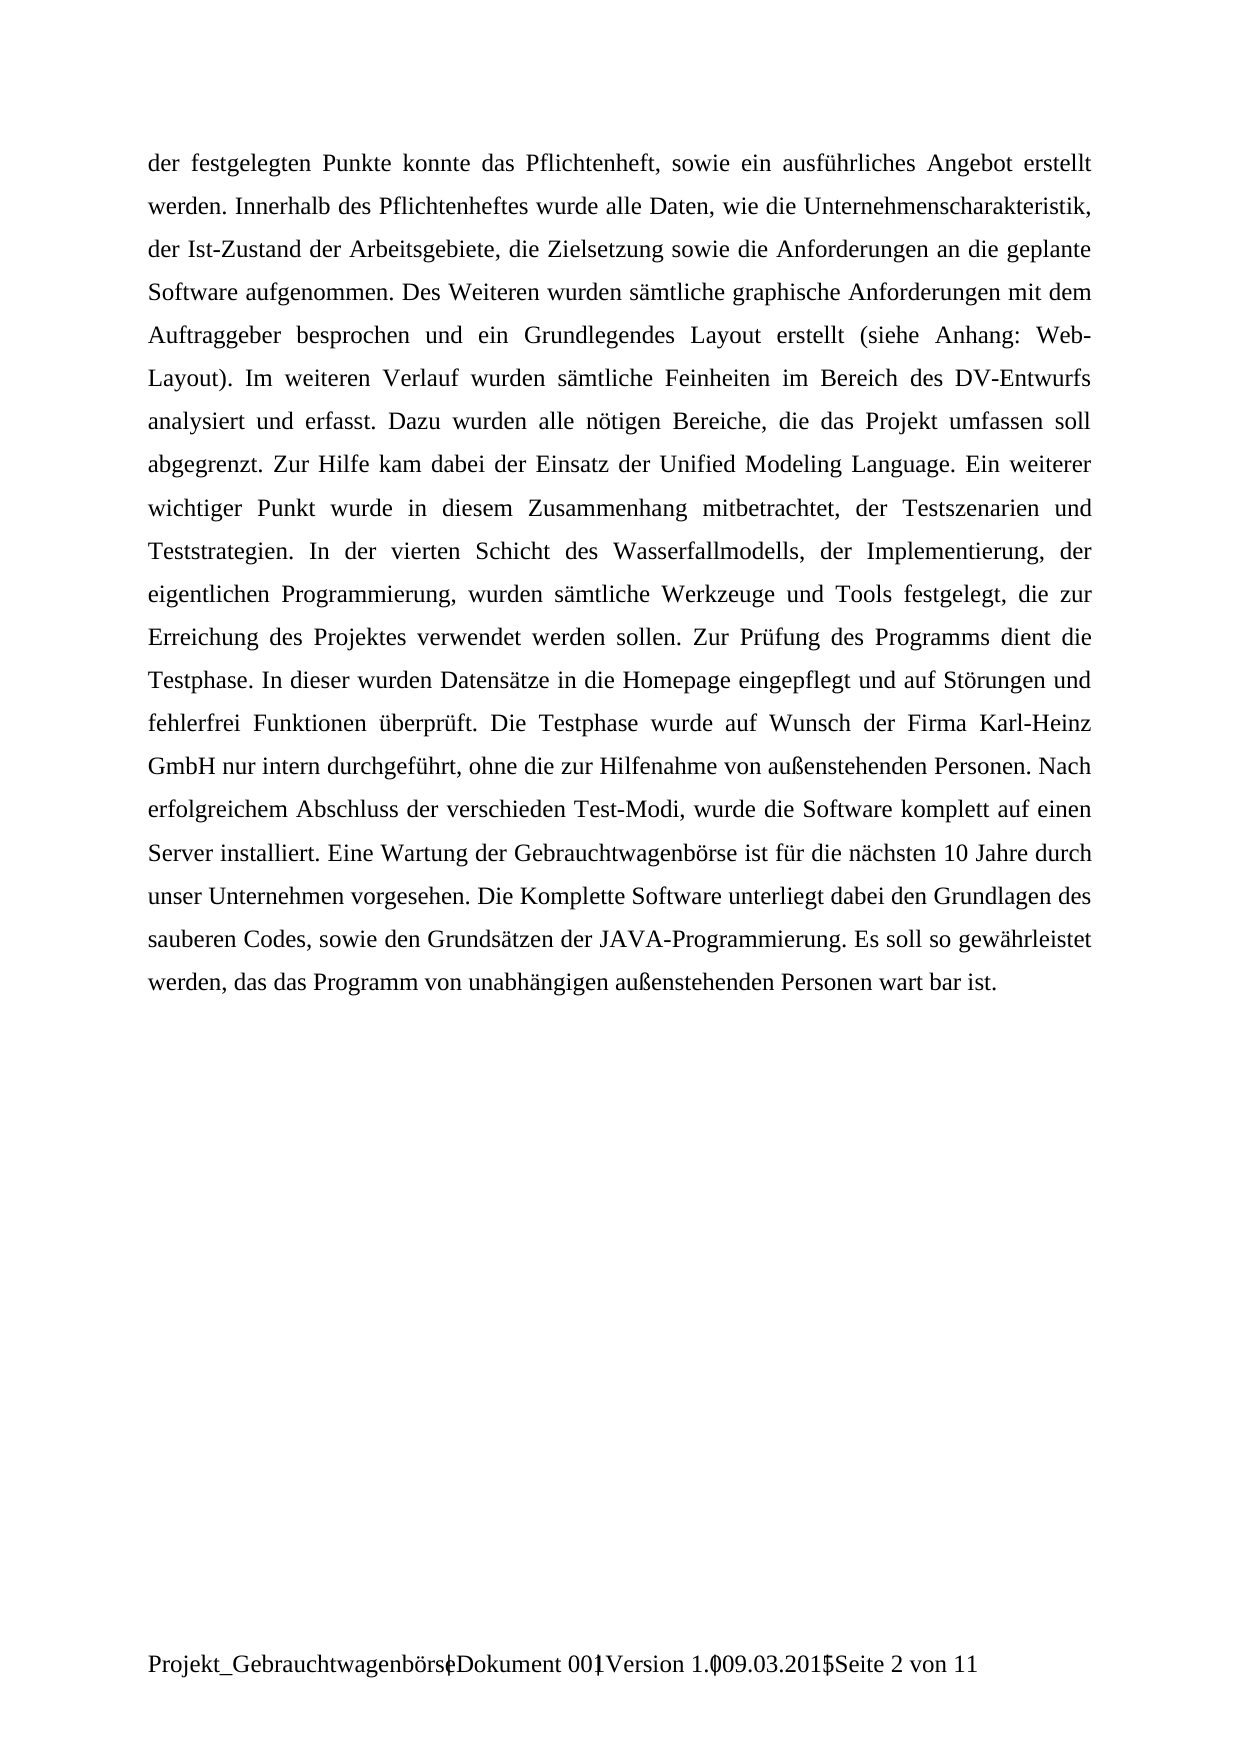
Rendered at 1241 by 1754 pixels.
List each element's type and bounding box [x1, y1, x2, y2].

text [148, 148, 1093, 996]
